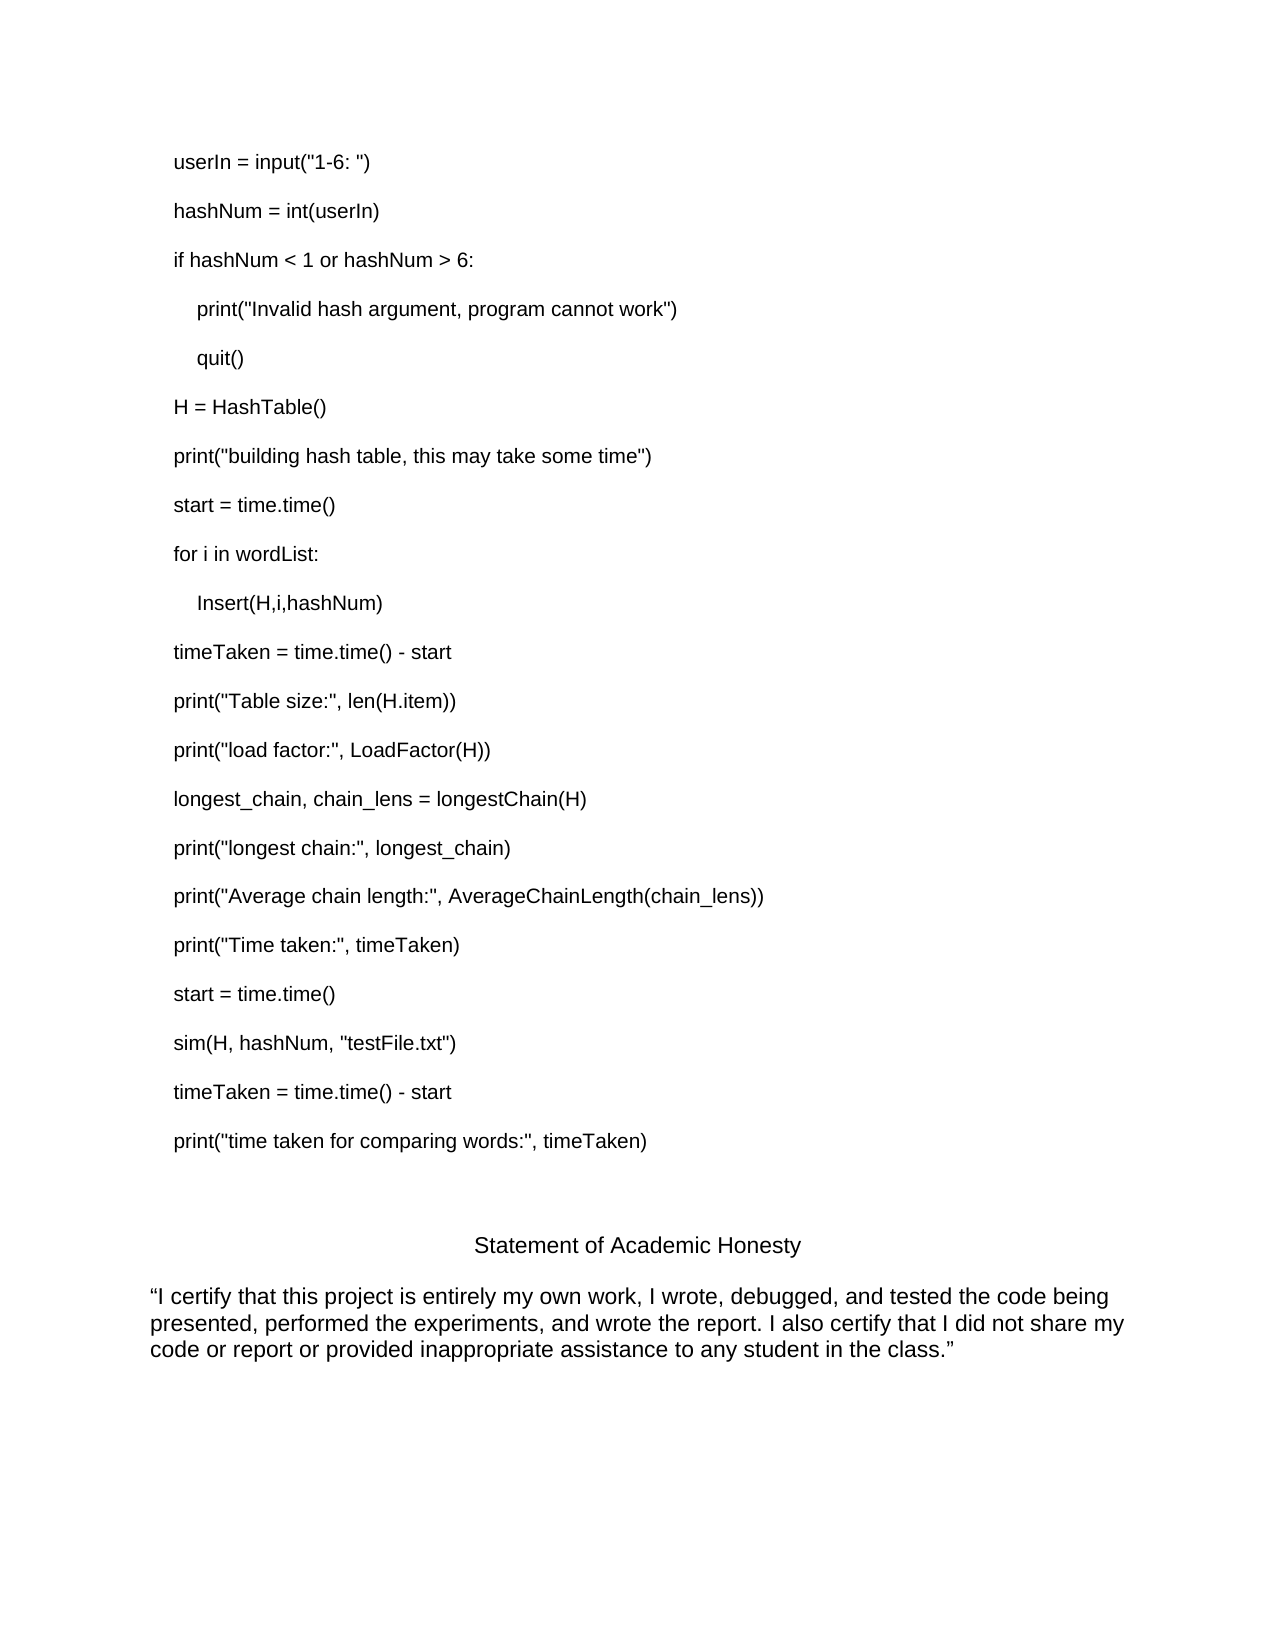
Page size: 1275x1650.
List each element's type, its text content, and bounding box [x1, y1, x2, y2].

text for i in wordList: [150, 542, 1125, 566]
text quit() [150, 346, 1125, 370]
text longest_chain, chain_lens = longestChain(H) [150, 786, 1125, 810]
text start = time.time() [150, 493, 1125, 517]
text “I certify that this project is entirely my own work, I wrote, debugged, and tested the code being presented, performed the experiments, and wrote the report. I also certify that I did not share my code or report or provided inappropriate assistance to any student in the class.” [150, 1283, 1125, 1362]
text if hashNum < 1 or hashNum > 6: [150, 248, 1125, 272]
text print("load factor:", LoadFactor(H)) [150, 737, 1125, 761]
text print("Invalid hash argument, program cannot work") [150, 297, 1125, 321]
text print("longest chain:", longest_chain) [150, 835, 1125, 859]
text print("Table size:", len(H.item)) [150, 688, 1125, 712]
text hashNum = int(userIn) [150, 199, 1125, 223]
text sim(H, hashNum, "testFile.txt") [150, 1031, 1125, 1055]
text print("building hash table, this may take some time") [150, 444, 1125, 468]
text H = HashTable() [150, 395, 1125, 419]
text print("Time taken:", timeTaken) [150, 933, 1125, 957]
text print("time taken for comparing words:", timeTaken) [150, 1129, 1125, 1153]
text start = time.time() [150, 982, 1125, 1006]
text print("Average chain length:", AverageChainLength(chain_lens)) [150, 884, 1125, 908]
text Statement of Academic Honesty [150, 1232, 1125, 1258]
text timeTaken = time.time() - start [150, 1080, 1125, 1104]
text userIn = input("1-6: ") [150, 150, 1125, 174]
text timeTaken = time.time() - start [150, 639, 1125, 663]
text Insert(H,i,hashNum) [150, 591, 1125, 614]
